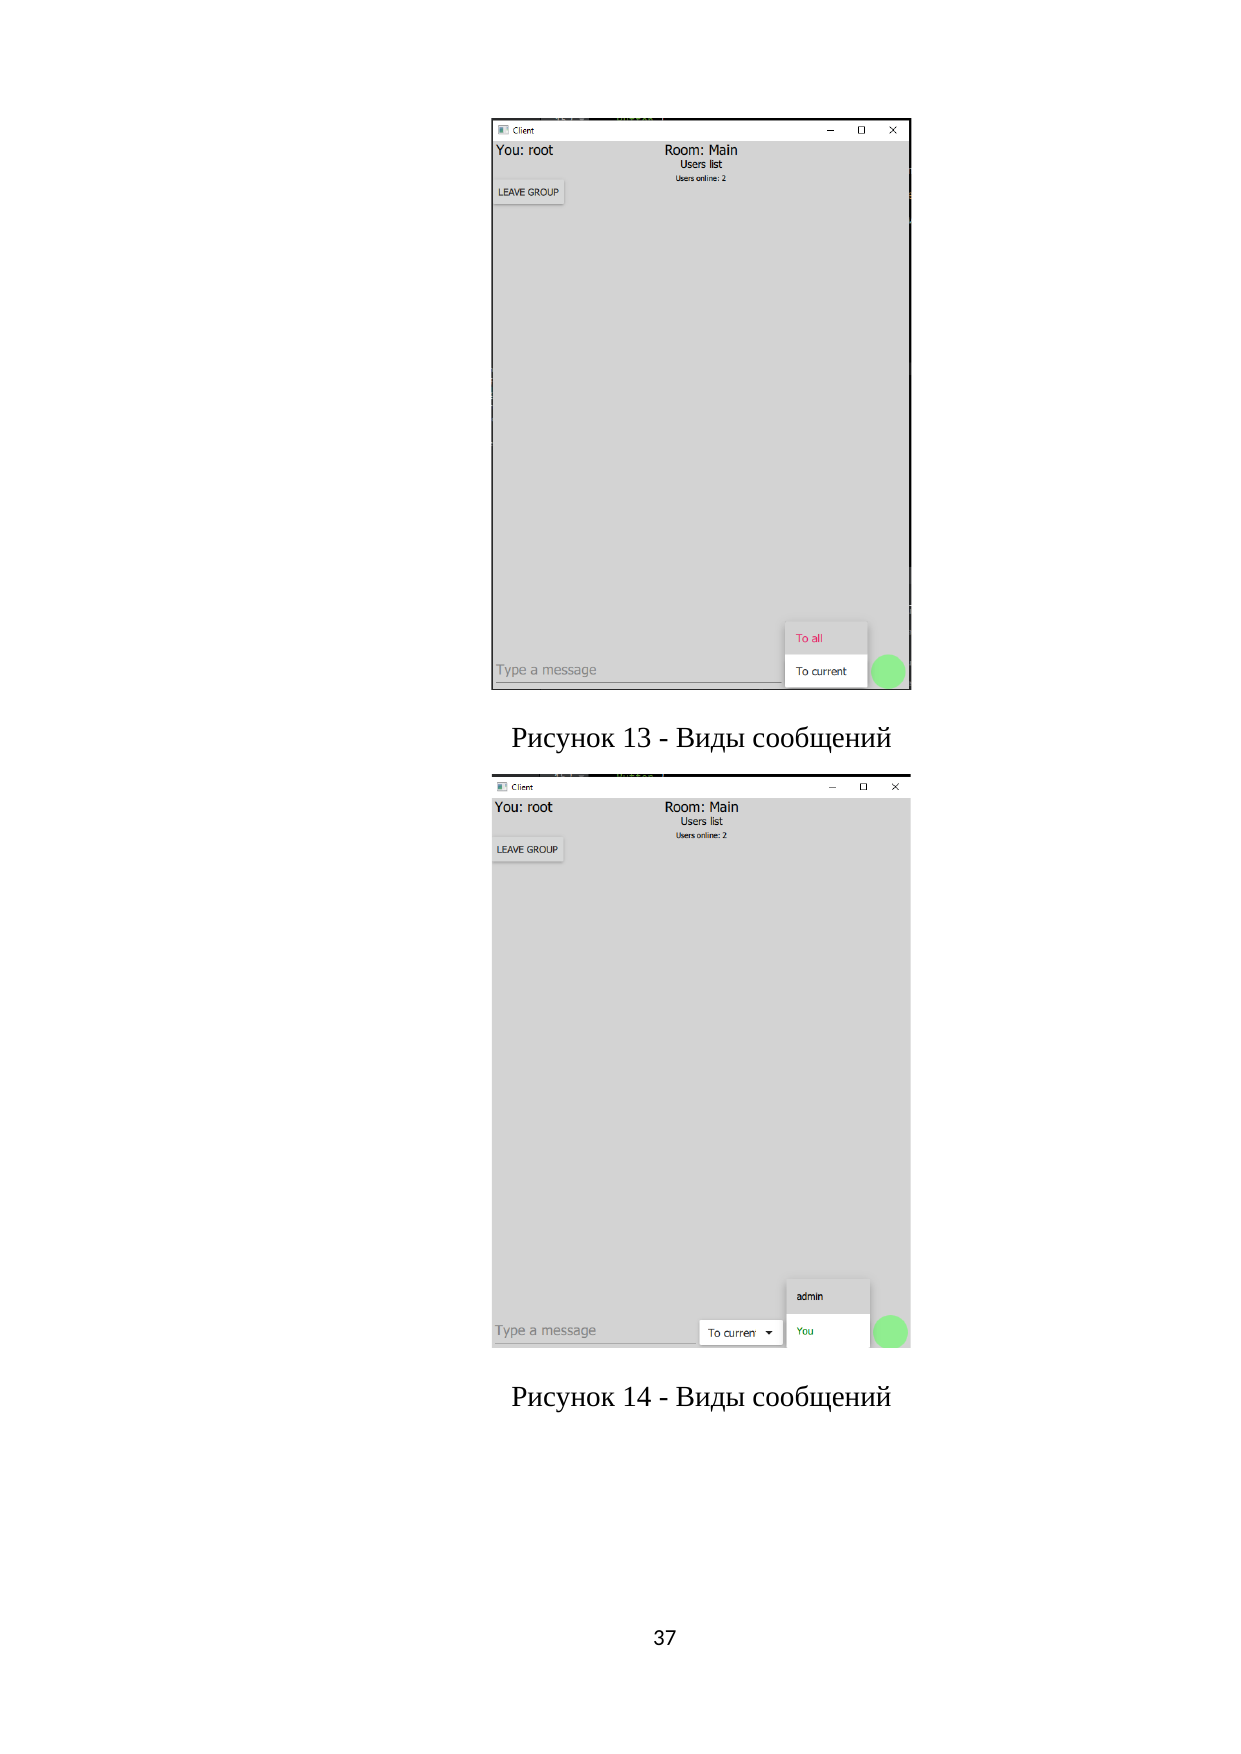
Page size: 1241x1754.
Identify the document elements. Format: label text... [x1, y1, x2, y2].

text Рисунок 14 - Виды сообщений [177, 1379, 1152, 1412]
picture [491, 774, 911, 1348]
text Рисунок 13 - Виды сообщений [177, 720, 1152, 753]
picture [491, 118, 912, 690]
